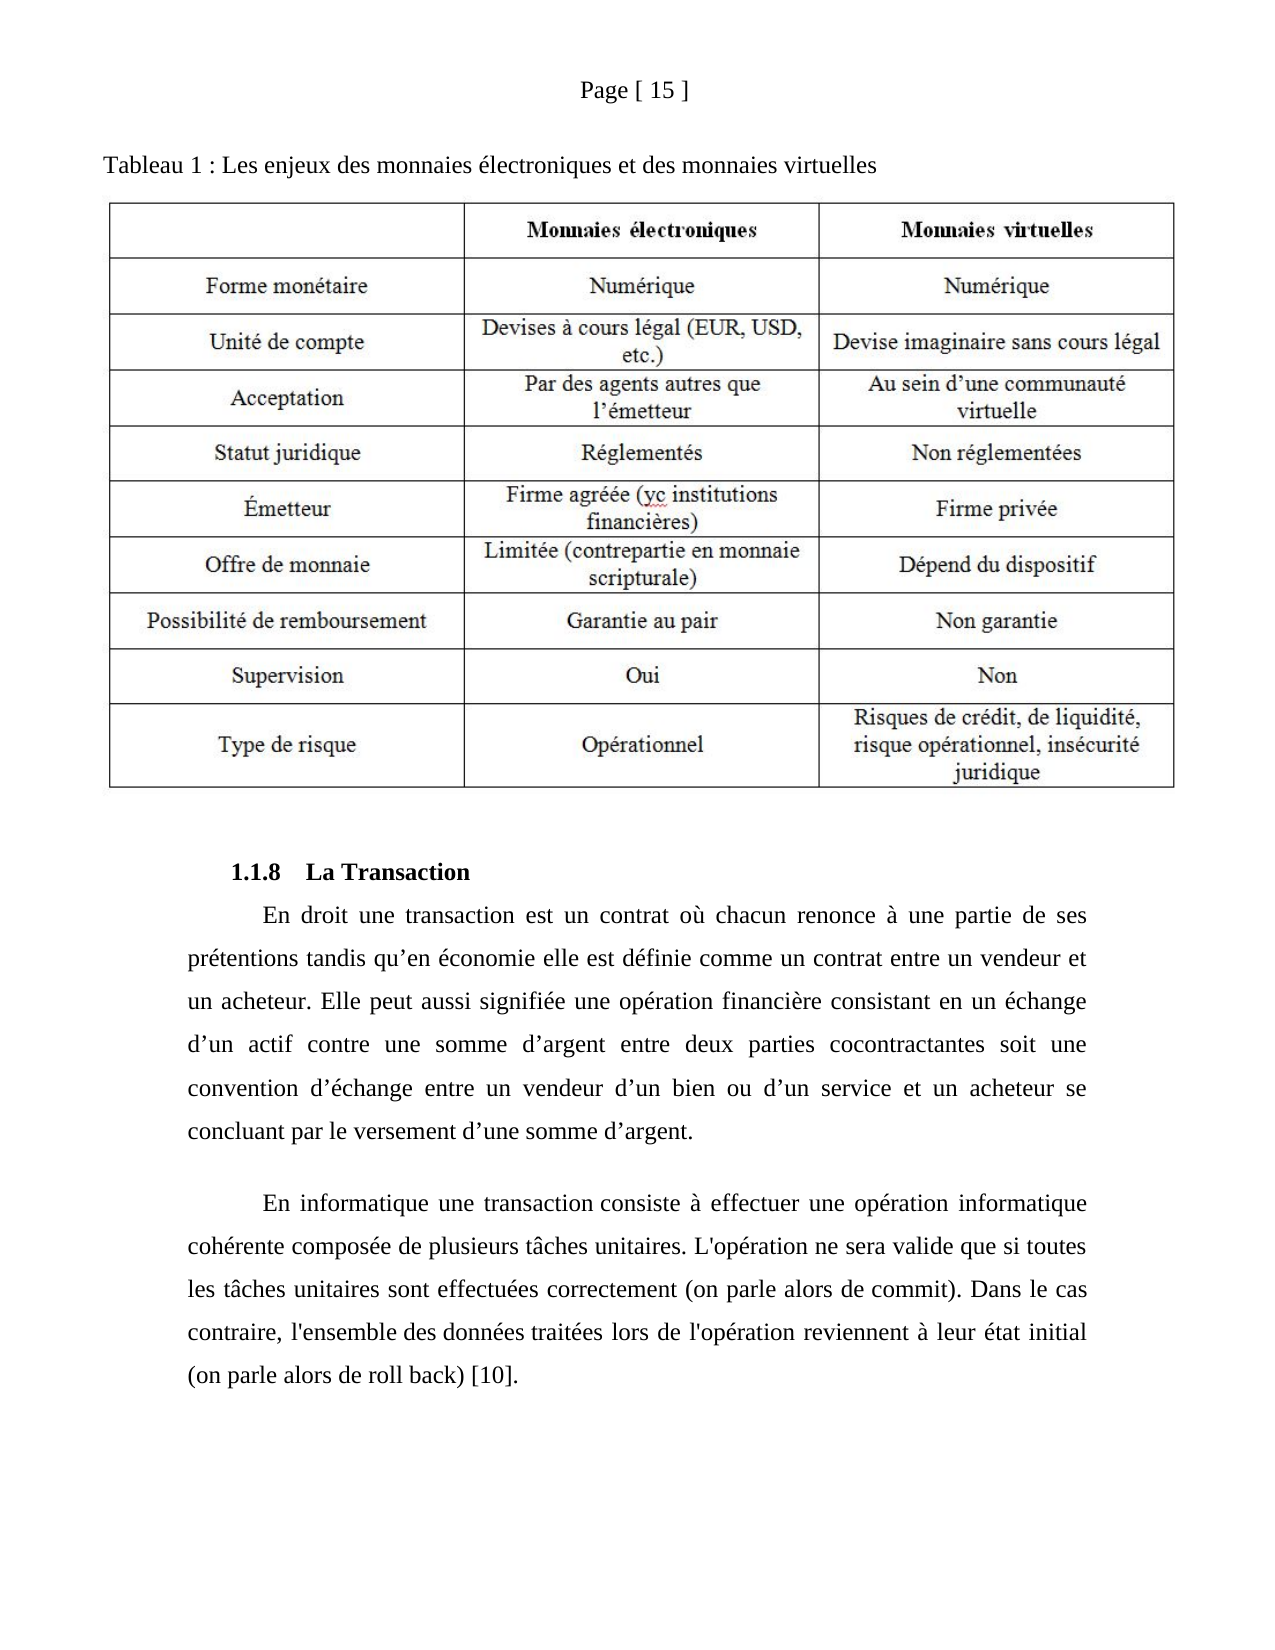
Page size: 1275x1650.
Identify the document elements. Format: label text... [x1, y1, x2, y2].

text En informatique une transaction consiste à effectuer une opération informatique cohérente composée de plusieurs tâches unitaires. L'opération ne sera valide que si toutes les tâches unitaires sont effectuées correctement (on parle alors de commit). Dans le cas contraire, l'ensemble des données traitées lors de l'opération reviennent à leur état initial (on parle alors de roll back). [187, 1188, 1087, 1389]
list La Transaction [231, 857, 1087, 886]
text En droit une transaction est un contrat où chacun renonce à une partie de ses prétentions tandis qu’en économie elle est définie comme un contrat entre un vendeur et un acheteur. Elle peut aussi signifiée une opération financière consistant en un échange d’un actif contre une somme d’argent entre deux parties cocontractantes soit une convention d’échange entre un vendeur d’un bien ou d’un service et un acheteur se concluant par le versement d’une somme d’argent. [187, 900, 1087, 1144]
picture [93, 186, 1201, 814]
